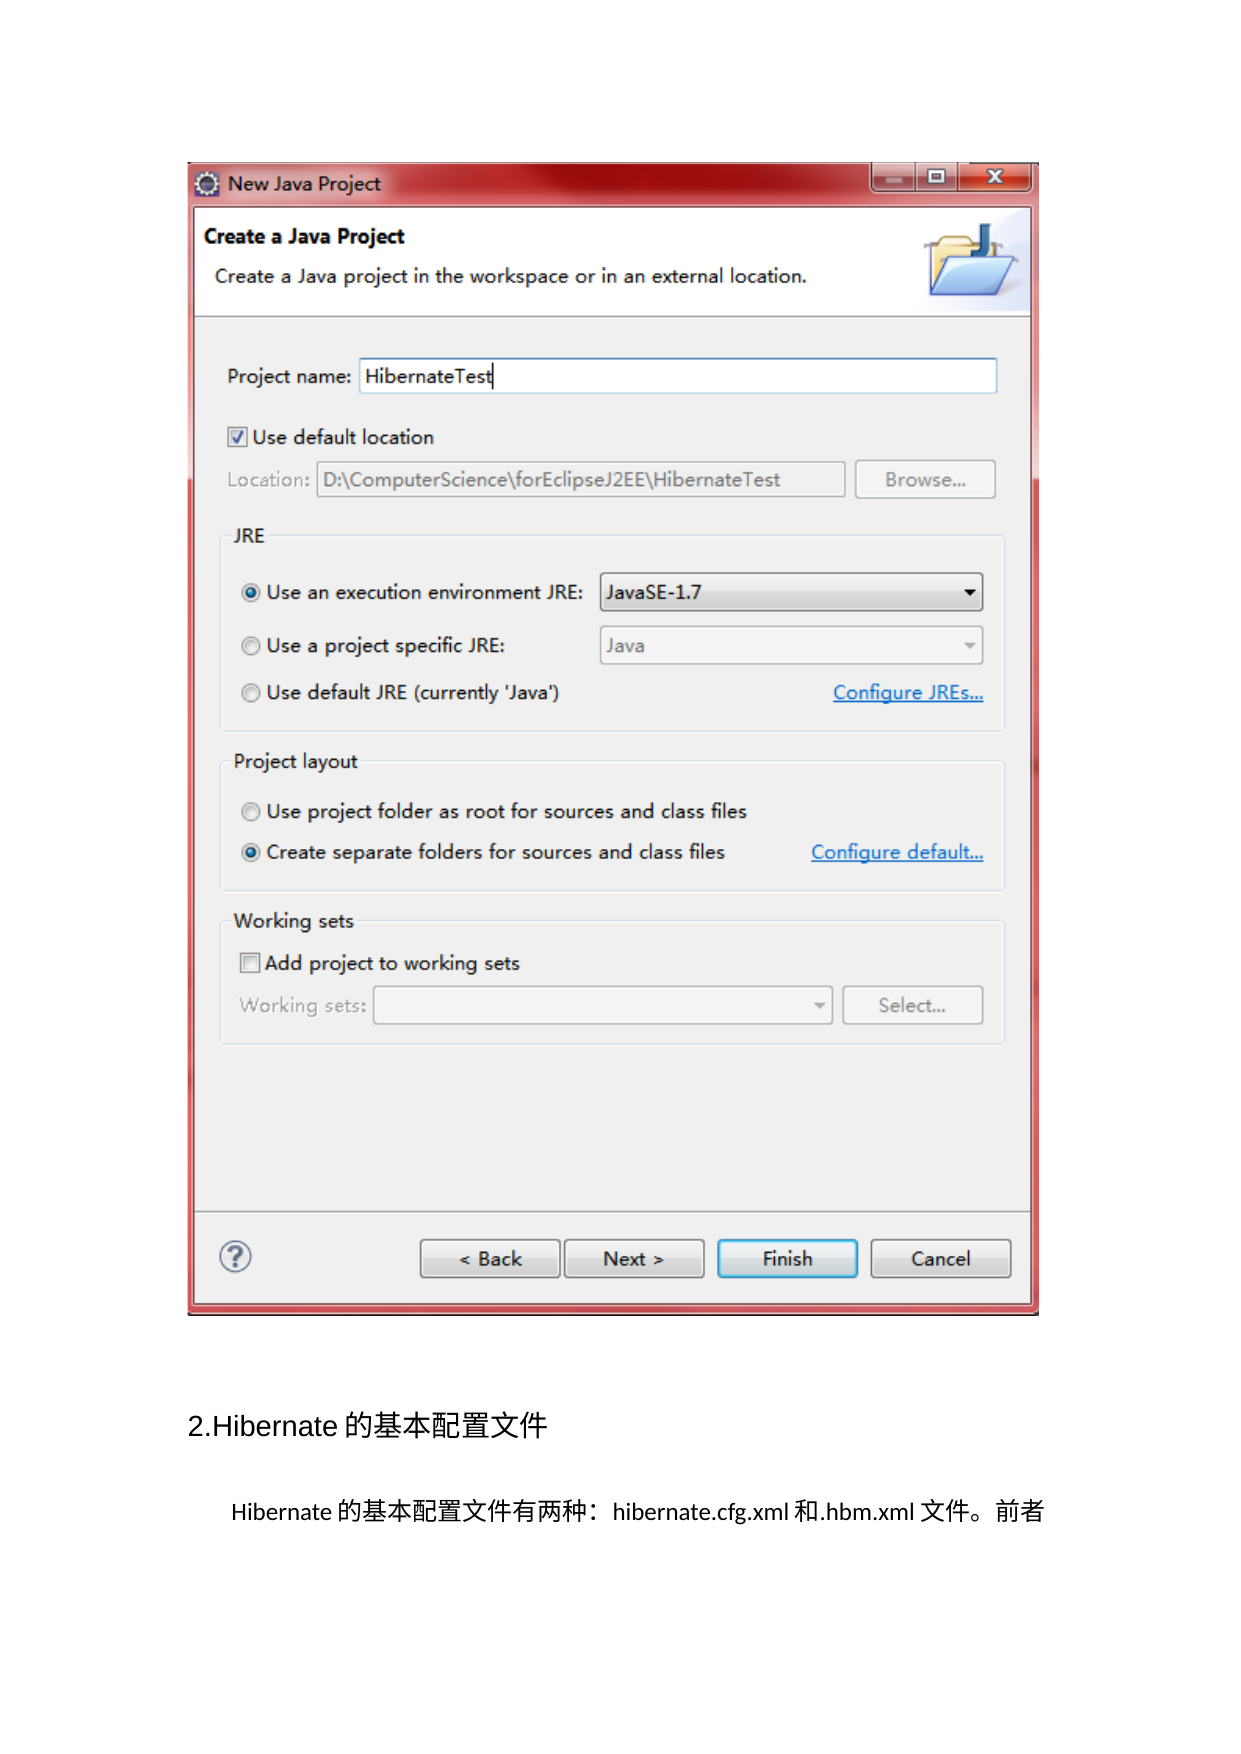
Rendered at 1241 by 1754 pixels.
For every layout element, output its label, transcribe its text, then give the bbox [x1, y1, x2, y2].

picture [187, 162, 1039, 1316]
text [187, 1477, 1053, 1542]
text 2.Hibernate的基本配置文件 [187, 1391, 1053, 1456]
